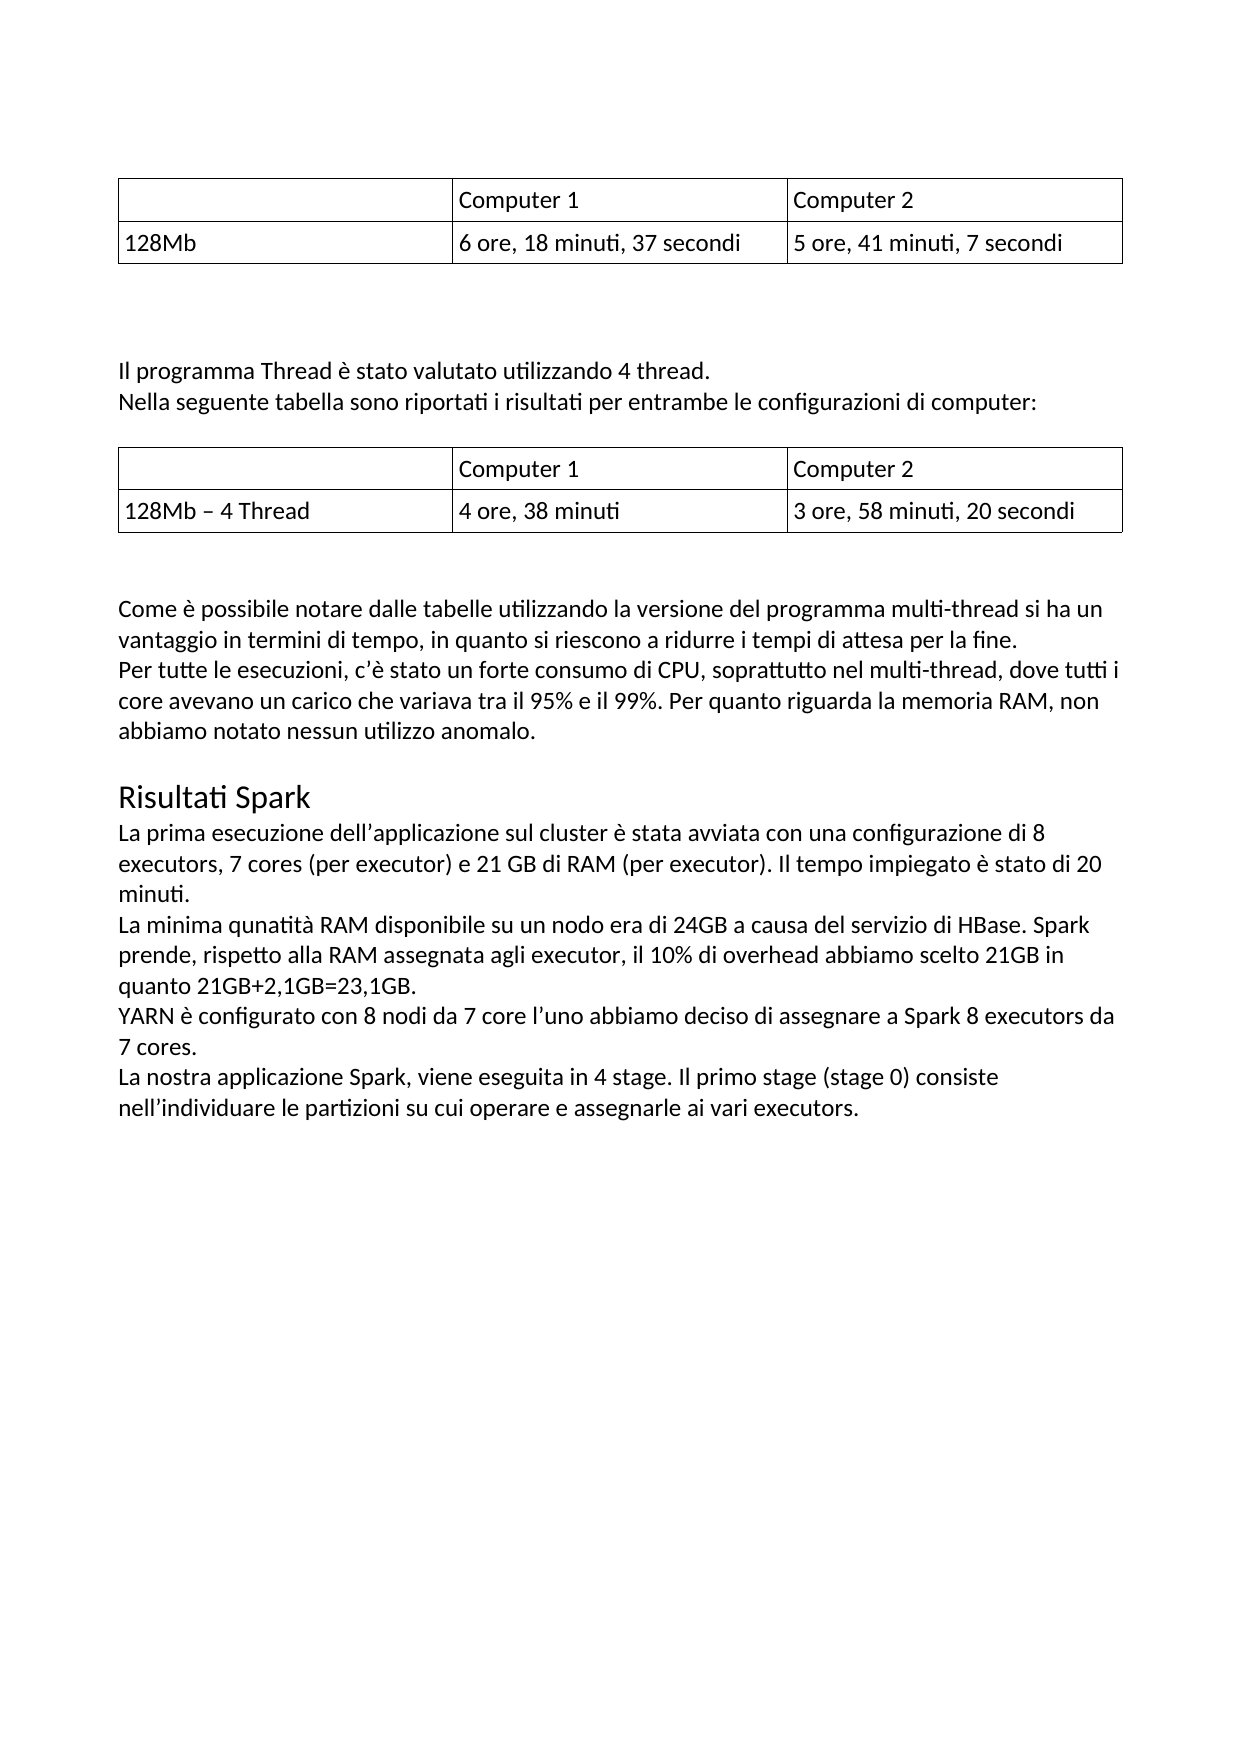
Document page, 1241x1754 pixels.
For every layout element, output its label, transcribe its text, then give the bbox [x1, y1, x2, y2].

table_cell 128Mb [119, 222, 452, 263]
text Il programma Thread è stato valutato utilizzando 4 thread. [118, 355, 1122, 386]
table_header Computer 2 [788, 448, 1122, 489]
text La minima qunatità RAM disponibile su un nodo era di 24GB a causa del servizio di HBase. Spark prende, rispetto alla RAM assegnata agli executor, il 10% di overhead abbiamo scelto 21GB in quanto 21GB+2,1GB=23,1GB. [118, 909, 1122, 1000]
table_cell 6 ore, 18 minuti, 37 secondi [453, 222, 787, 263]
text YARN è configurato con 8 nodi da 7 core l’uno abbiamo deciso di assegnare a Spark 8 executors da 7 cores. [118, 1000, 1122, 1061]
text Per tutte le esecuzioni, c’è stato un forte consumo di CPU, soprattutto nel multi-thread, dove tutti i core avevano un carico che variava tra il 95% e il 99%. Per quanto riguarda la memoria RAM, non abbiamo notato nessun utilizzo anomalo. [118, 654, 1122, 746]
table_cell 128Mb – 4 Thread [119, 490, 452, 532]
text La nostra applicazione Spark, viene eseguita in 4 stage. Il primo stage (stage 0) consiste nell’individuare le partizioni su cui operare e assegnarle ai vari executors. [118, 1061, 1122, 1122]
table_header [119, 179, 452, 221]
table_cell 3 ore, 58 minuti, 20 secondi [788, 490, 1122, 532]
text Nella seguente tabella sono riportati i risultati per entrambe le configurazioni di computer: [118, 386, 1122, 416]
text La prima esecuzione dell’applicazione sul cluster è stata avviata con una configurazione di 8 executors, 7 cores (per executor) e 21 GB di RAM (per executor). Il tempo impiegato è stato di 20 minuti. [118, 817, 1122, 909]
table_header Computer 1 [453, 179, 787, 221]
table_header [119, 448, 452, 489]
text Come è possibile notare dalle tabelle utilizzando la versione del programma multi-thread si ha un vantaggio in termini di tempo, in quanto si riescono a ridurre i tempi di attesa per la fine. [118, 593, 1122, 654]
text Risultati Spark [118, 776, 1122, 817]
table_header Computer 1 [453, 448, 787, 489]
table_cell 4 ore, 38 minuti [453, 490, 787, 532]
table_cell 5 ore, 41 minuti, 7 secondi [788, 222, 1122, 263]
table_header Computer 2 [788, 179, 1122, 221]
